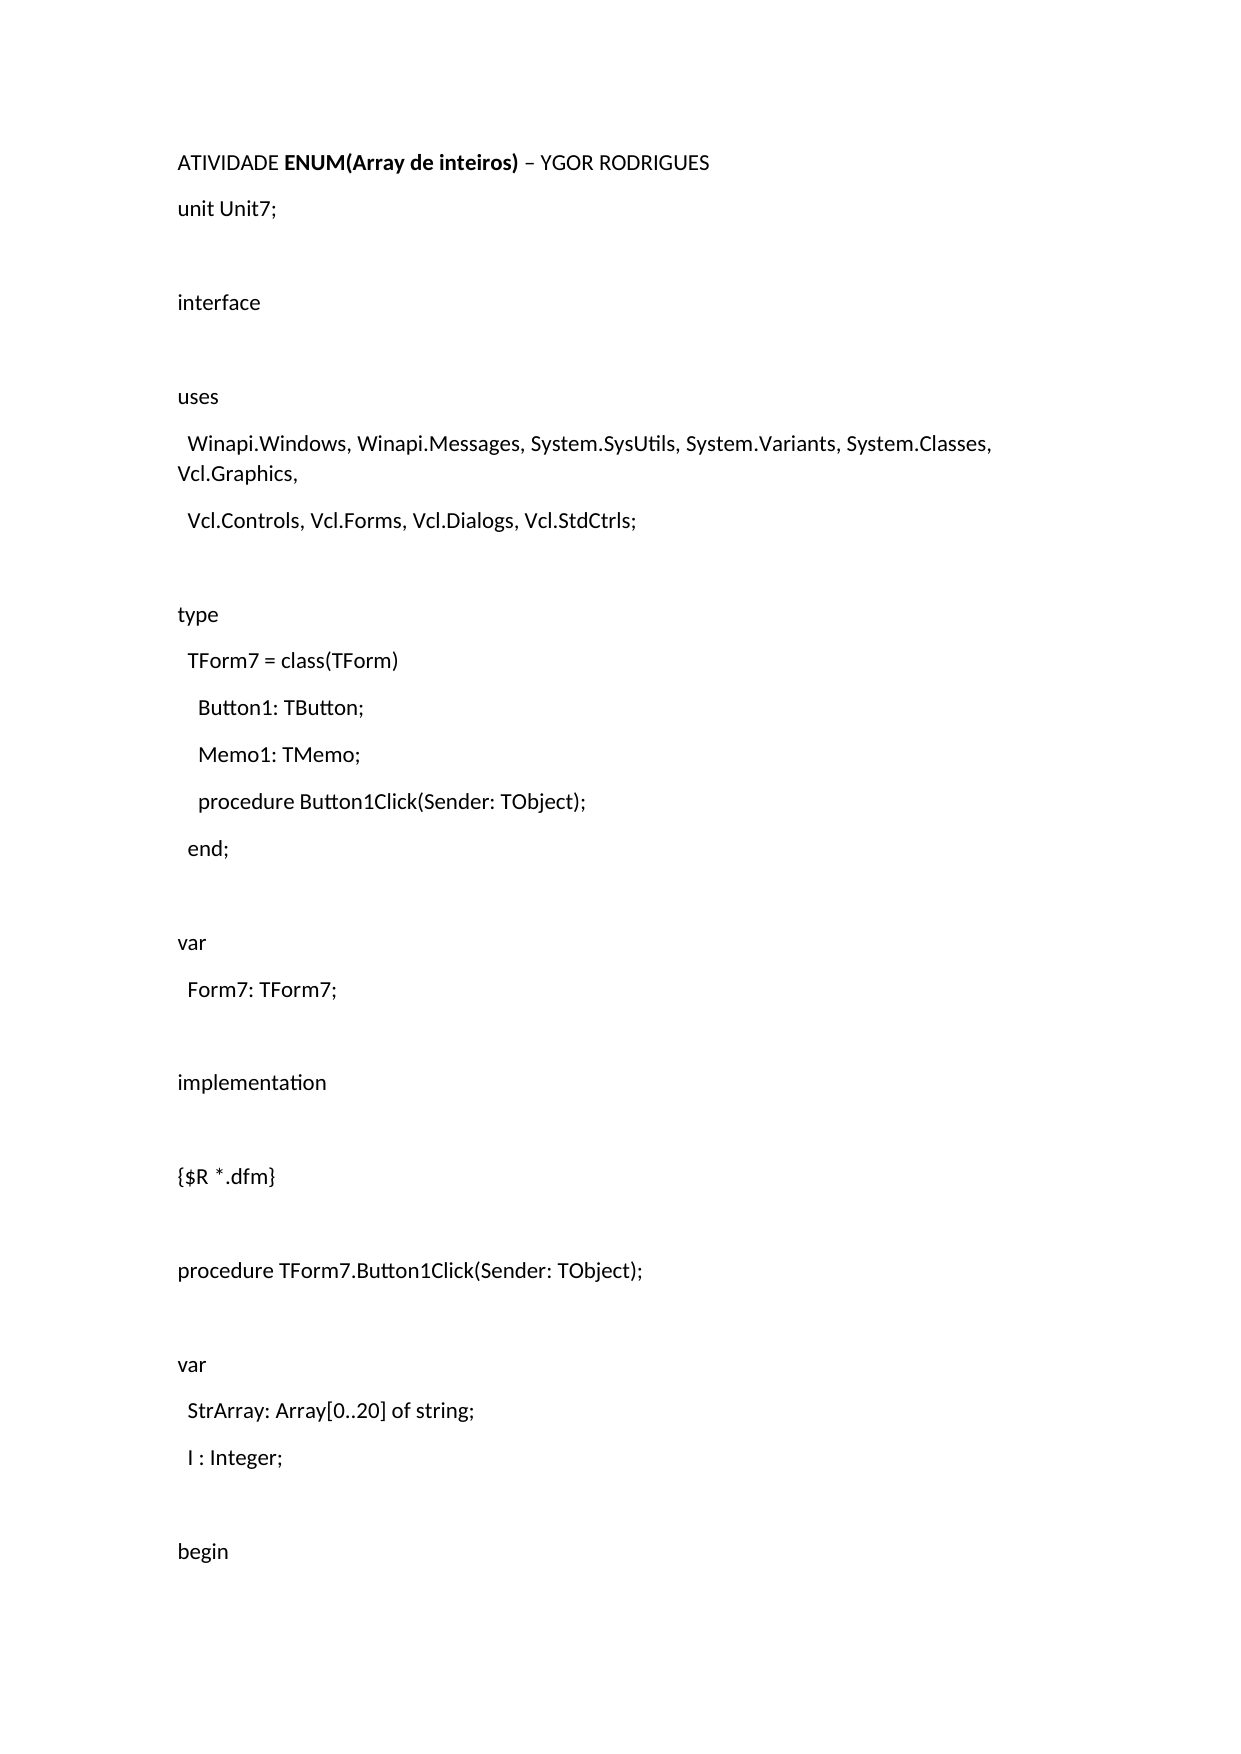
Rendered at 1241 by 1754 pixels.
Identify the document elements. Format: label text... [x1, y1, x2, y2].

text Form7: TForm7; [177, 975, 1063, 1003]
text Memo1: TMemo; [177, 740, 1063, 768]
text Winapi.Windows, Winapi.Messages, System.SysUtils, System.Variants, System.Classes, Vcl.Graphics, [177, 429, 1063, 487]
text Button1: TButton; [177, 693, 1063, 721]
text begin [177, 1537, 1063, 1565]
text Vcl.Controls, Vcl.Forms, Vcl.Dialogs, Vcl.StdCtrls; [177, 506, 1063, 534]
text end; [177, 834, 1063, 862]
text var [177, 1350, 1063, 1378]
text TForm7 = class(TForm) [177, 647, 1063, 674]
text interface [177, 288, 1063, 316]
text type [177, 600, 1063, 628]
text {$R *.dfm} [177, 1162, 1063, 1190]
text StrArray: Array[0..20] of string; [177, 1397, 1063, 1424]
text procedure TForm7.Button1Click(Sender: TObject); [177, 1256, 1063, 1284]
text ATIVIDADE ENUM(Array de inteiros) – YGOR RODRIGUES [177, 148, 1063, 176]
text var [177, 928, 1063, 956]
text uses [177, 382, 1063, 410]
text unit Unit7; [177, 194, 1063, 222]
text procedure Button1Click(Sender: TObject); [177, 787, 1063, 815]
text implementation [177, 1068, 1063, 1096]
text I : Integer; [177, 1443, 1063, 1471]
